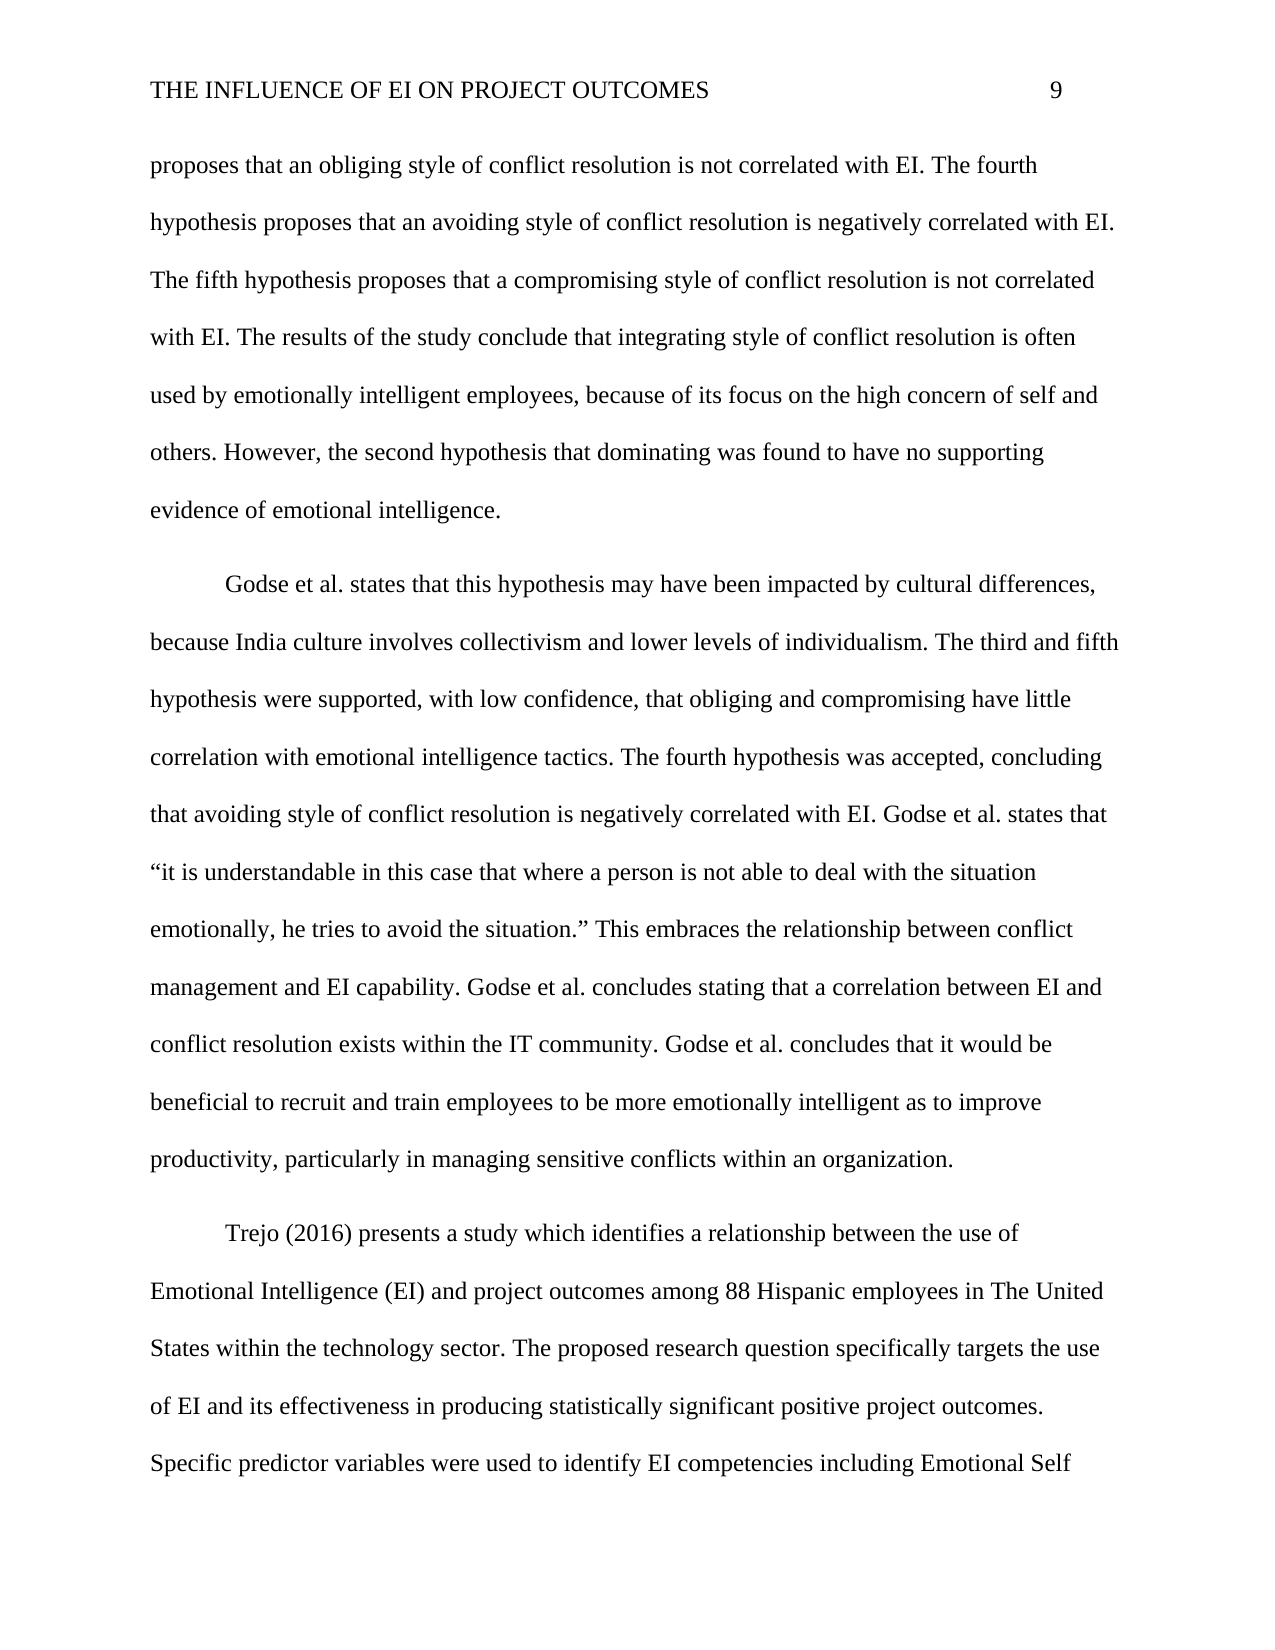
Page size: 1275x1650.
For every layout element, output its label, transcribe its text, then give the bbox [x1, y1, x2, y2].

text Godse et al. states that this hypothesis may have been impacted by cultural differences, because India culture involves collectivism and lower levels of individualism. The third and fifth hypothesis were supported, with low confidence, that obliging and compromising have little correlation with emotional intelligence tactics. The fourth hypothesis was accepted, concluding that avoiding style of conflict resolution is negatively correlated with EI. Godse et al. states that “it is understandable in this case that where a person is not able to deal with the situation emotionally, he tries to avoid the situation.” This embraces the relationship between conflict management and EI capability. Godse et al. concludes stating that a correlation between EI and conflict resolution exists within the IT community. Godse et al. concludes that it would be beneficial to recruit and train employees to be more emotionally intelligent as to improve productivity, particularly in managing sensitive conflicts within an organization. [150, 569, 1125, 1173]
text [150, 150, 1125, 524]
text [150, 1218, 1125, 1477]
